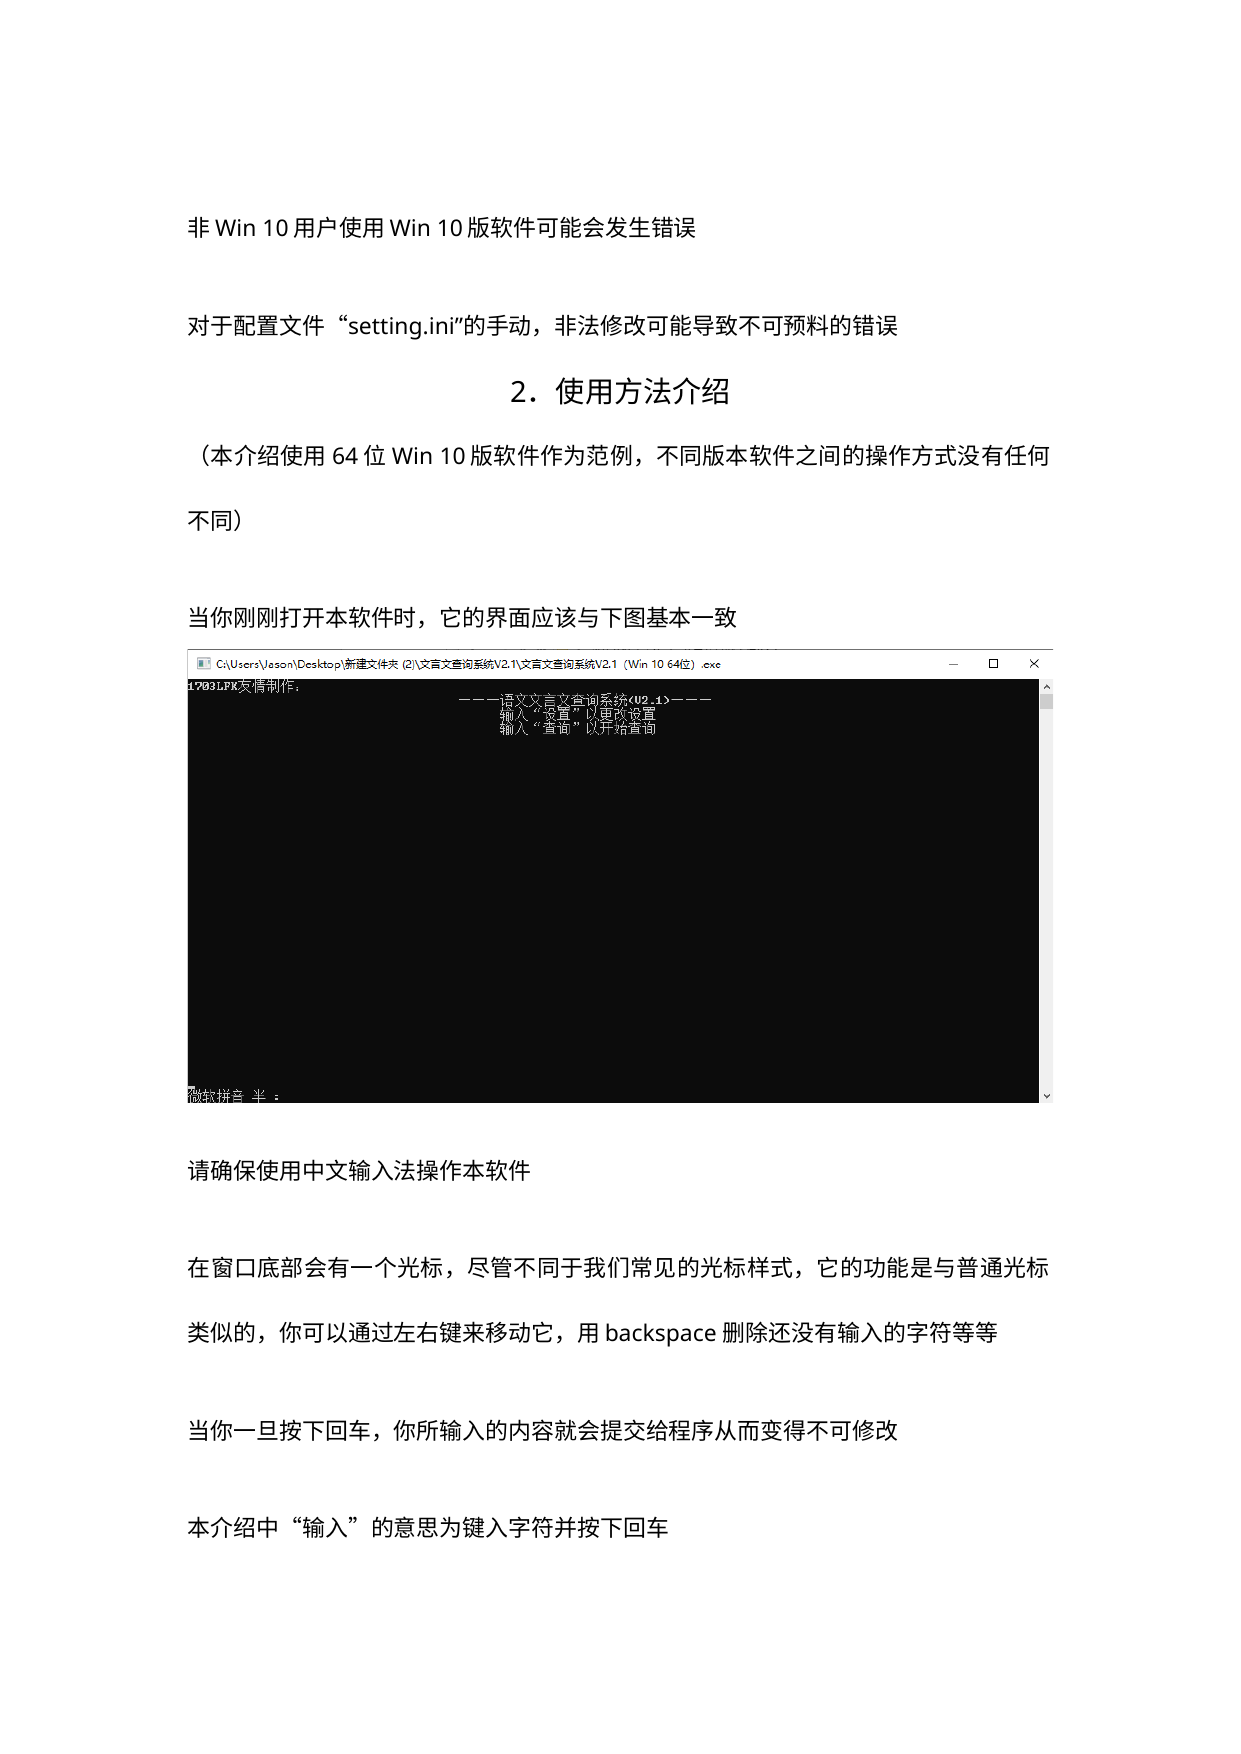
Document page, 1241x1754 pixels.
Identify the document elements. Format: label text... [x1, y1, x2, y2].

text 当你一旦按下回车，你所输入的内容就会提交给程序从而变得不可修改 [187, 1397, 1053, 1462]
text 请确保使用中文输入法操作本软件 [187, 1137, 1053, 1202]
text 非Win 10用户使用Win 10版软件可能会发生错误 [187, 194, 1053, 259]
text 本介绍中“输入”的意思为键入字符并按下回车 [187, 1494, 1053, 1559]
text 在窗口底部会有一个光标，尽管不同于我们常见的光标样式，它的功能是与普通光标类似的，你可以通过左右键来移动它，用backspace 删除还没有输入的字符等等 [187, 1234, 1053, 1364]
picture [187, 649, 1054, 1103]
text 当你刚刚打开本软件时，它的界面应该与下图基本一致 [187, 584, 1053, 649]
text 2．使用方法介绍 [187, 357, 1053, 422]
text （本介绍使用64位 Win 10版软件作为范例，不同版本软件之间的操作方式没有任何不同） [187, 422, 1053, 552]
text 对于配置文件“setting.ini”的手动，非法修改可能导致不可预料的错误 [187, 292, 1053, 357]
